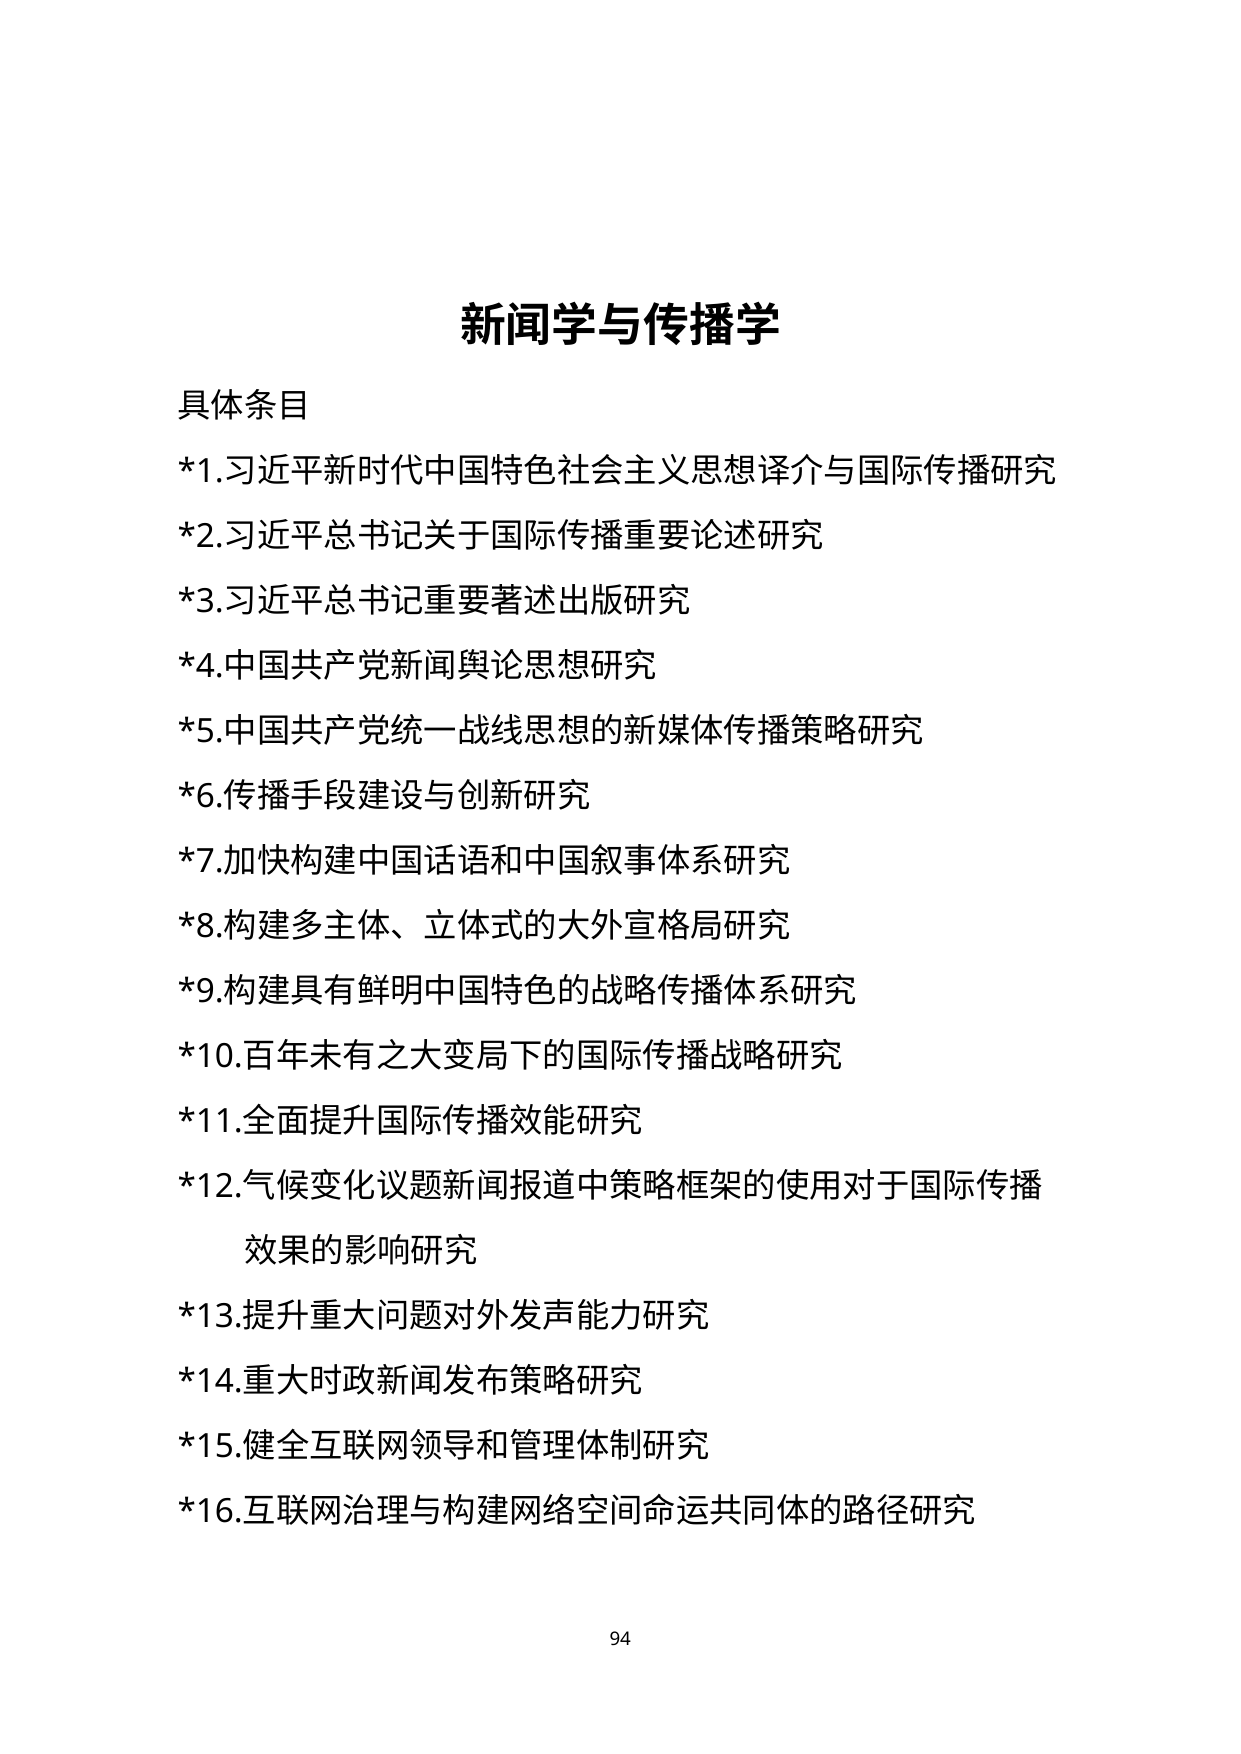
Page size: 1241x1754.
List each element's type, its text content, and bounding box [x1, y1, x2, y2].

text 具体条目 [177, 370, 1063, 435]
text *11.全面提升国际传播效能研究 [177, 1085, 1063, 1150]
text *8.构建多主体、立体式的大外宣格局研究 [177, 890, 1063, 955]
text *2.习近平总书记关于国际传播重要论述研究 [177, 500, 1063, 565]
text *16.互联网治理与构建网络空间命运共同体的路径研究 [177, 1475, 1063, 1540]
text *4.中国共产党新闻舆论思想研究 [177, 630, 1063, 695]
text *9.构建具有鲜明中国特色的战略传播体系研究 [177, 955, 1063, 1020]
text *10.百年未有之大变局下的国际传播战略研究 [177, 1020, 1063, 1085]
text 新闻学与传播学 [177, 273, 1063, 370]
text *14.重大时政新闻发布策略研究 [177, 1345, 1063, 1410]
text *7.加快构建中国话语和中国叙事体系研究 [177, 825, 1063, 890]
text *1.习近平新时代中国特色社会主义思想译介与国际传播研究 [177, 435, 1063, 500]
text *5.中国共产党统一战线思想的新媒体传播策略研究 [177, 695, 1063, 760]
text *6.传播手段建设与创新研究 [177, 760, 1063, 825]
text *15.健全互联网领导和管理体制研究 [177, 1410, 1063, 1475]
text *12.气候变化议题新闻报道中策略框架的使用对于国际传播效果的影响研究 [177, 1150, 1063, 1280]
text *13.提升重大问题对外发声能力研究 [177, 1280, 1063, 1345]
text *3.习近平总书记重要著述出版研究 [177, 565, 1063, 630]
